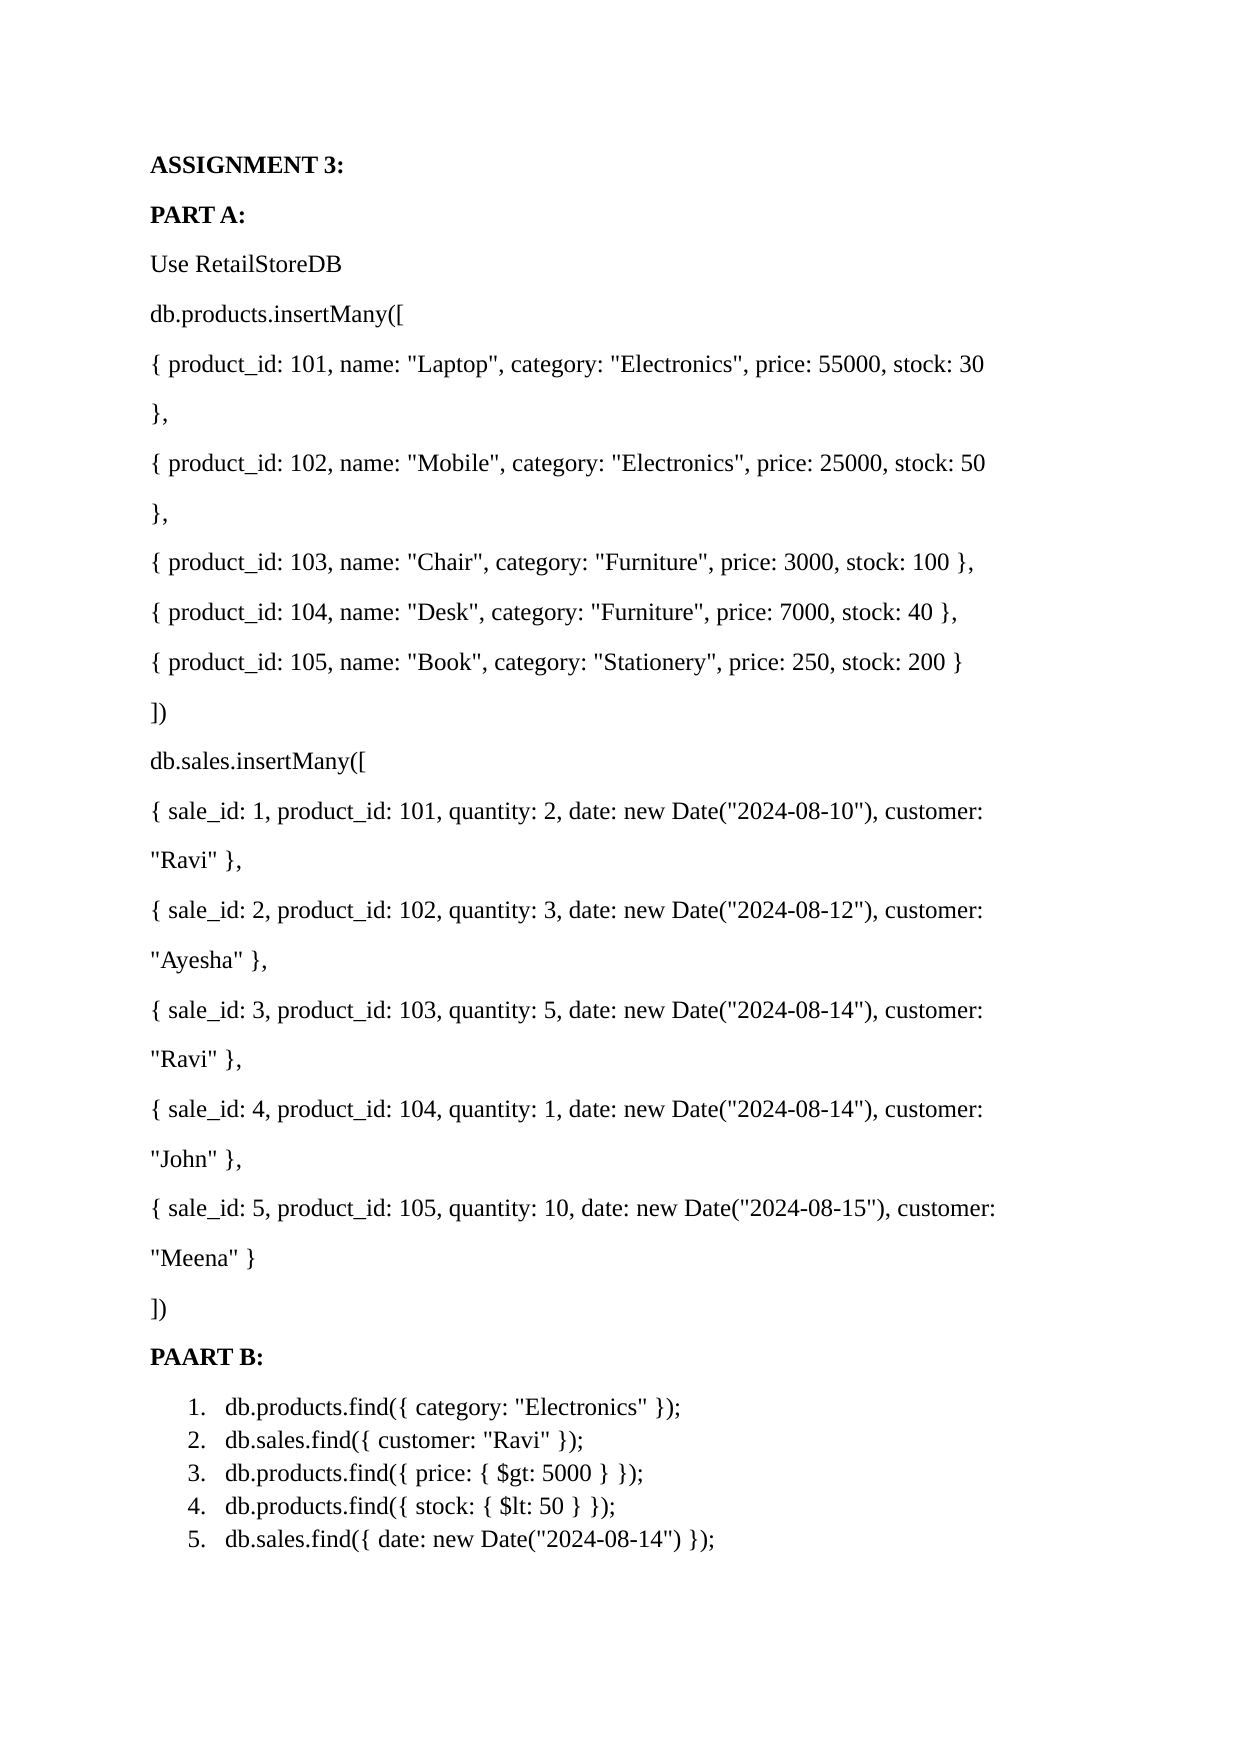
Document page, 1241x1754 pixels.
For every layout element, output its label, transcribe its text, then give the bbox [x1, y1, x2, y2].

text { product_id: 102, name: "Mobile", category: "Electronics", price: 25000, stock: 50 [150, 448, 1090, 477]
text ]) [150, 1293, 1090, 1322]
text { sale_id: 3, product_id: 103, quantity: 5, date: new Date("2024-08-14"), customer: [150, 995, 1090, 1023]
list db.products.find({ price: { $gt: 5000 } }); [187, 1458, 1090, 1487]
text "Ravi" }, [150, 846, 1090, 874]
text { sale_id: 1, product_id: 101, quantity: 2, date: new Date("2024-08-10"), customer: [150, 796, 1090, 825]
text Use RetailStoreDB [150, 249, 1090, 278]
text "Meena" } [150, 1243, 1090, 1272]
text { sale_id: 2, product_id: 102, quantity: 3, date: new Date("2024-08-12"), customer: [150, 895, 1090, 924]
list db.products.find({ category: "Electronics" }); [187, 1392, 1090, 1421]
text "Ravi" }, [150, 1044, 1090, 1073]
text PART A: [150, 200, 1090, 228]
text PAART B: [150, 1342, 1090, 1371]
text { product_id: 103, name: "Chair", category: "Furniture", price: 3000, stock: 100 }, [150, 547, 1090, 576]
text db.products.insertMany([ [150, 299, 1090, 328]
text { sale_id: 5, product_id: 105, quantity: 10, date: new Date("2024-08-15"), customer: [150, 1193, 1090, 1222]
text { product_id: 101, name: "Laptop", category: "Electronics", price: 55000, stock: 30 [150, 349, 1090, 377]
text ]) [150, 697, 1090, 725]
text "Ayesha" }, [150, 945, 1090, 974]
list db.sales.find({ customer: "Ravi" }); [187, 1425, 1090, 1454]
text ASSIGNMENT 3: [150, 150, 1090, 179]
text db.sales.insertMany([ [150, 746, 1090, 775]
text "John" }, [150, 1144, 1090, 1172]
text { product_id: 105, name: "Book", category: "Stationery", price: 250, stock: 200 } [150, 647, 1090, 676]
text }, [150, 498, 1090, 527]
text { product_id: 104, name: "Desk", category: "Furniture", price: 7000, stock: 40 }, [150, 597, 1090, 626]
list db.products.find({ stock: { $lt: 50 } }); [187, 1491, 1090, 1520]
text }, [150, 398, 1090, 427]
text { sale_id: 4, product_id: 104, quantity: 1, date: new Date("2024-08-14"), customer: [150, 1094, 1090, 1123]
list db.sales.find({ date: new Date("2024-08-14") }); [187, 1524, 1090, 1553]
